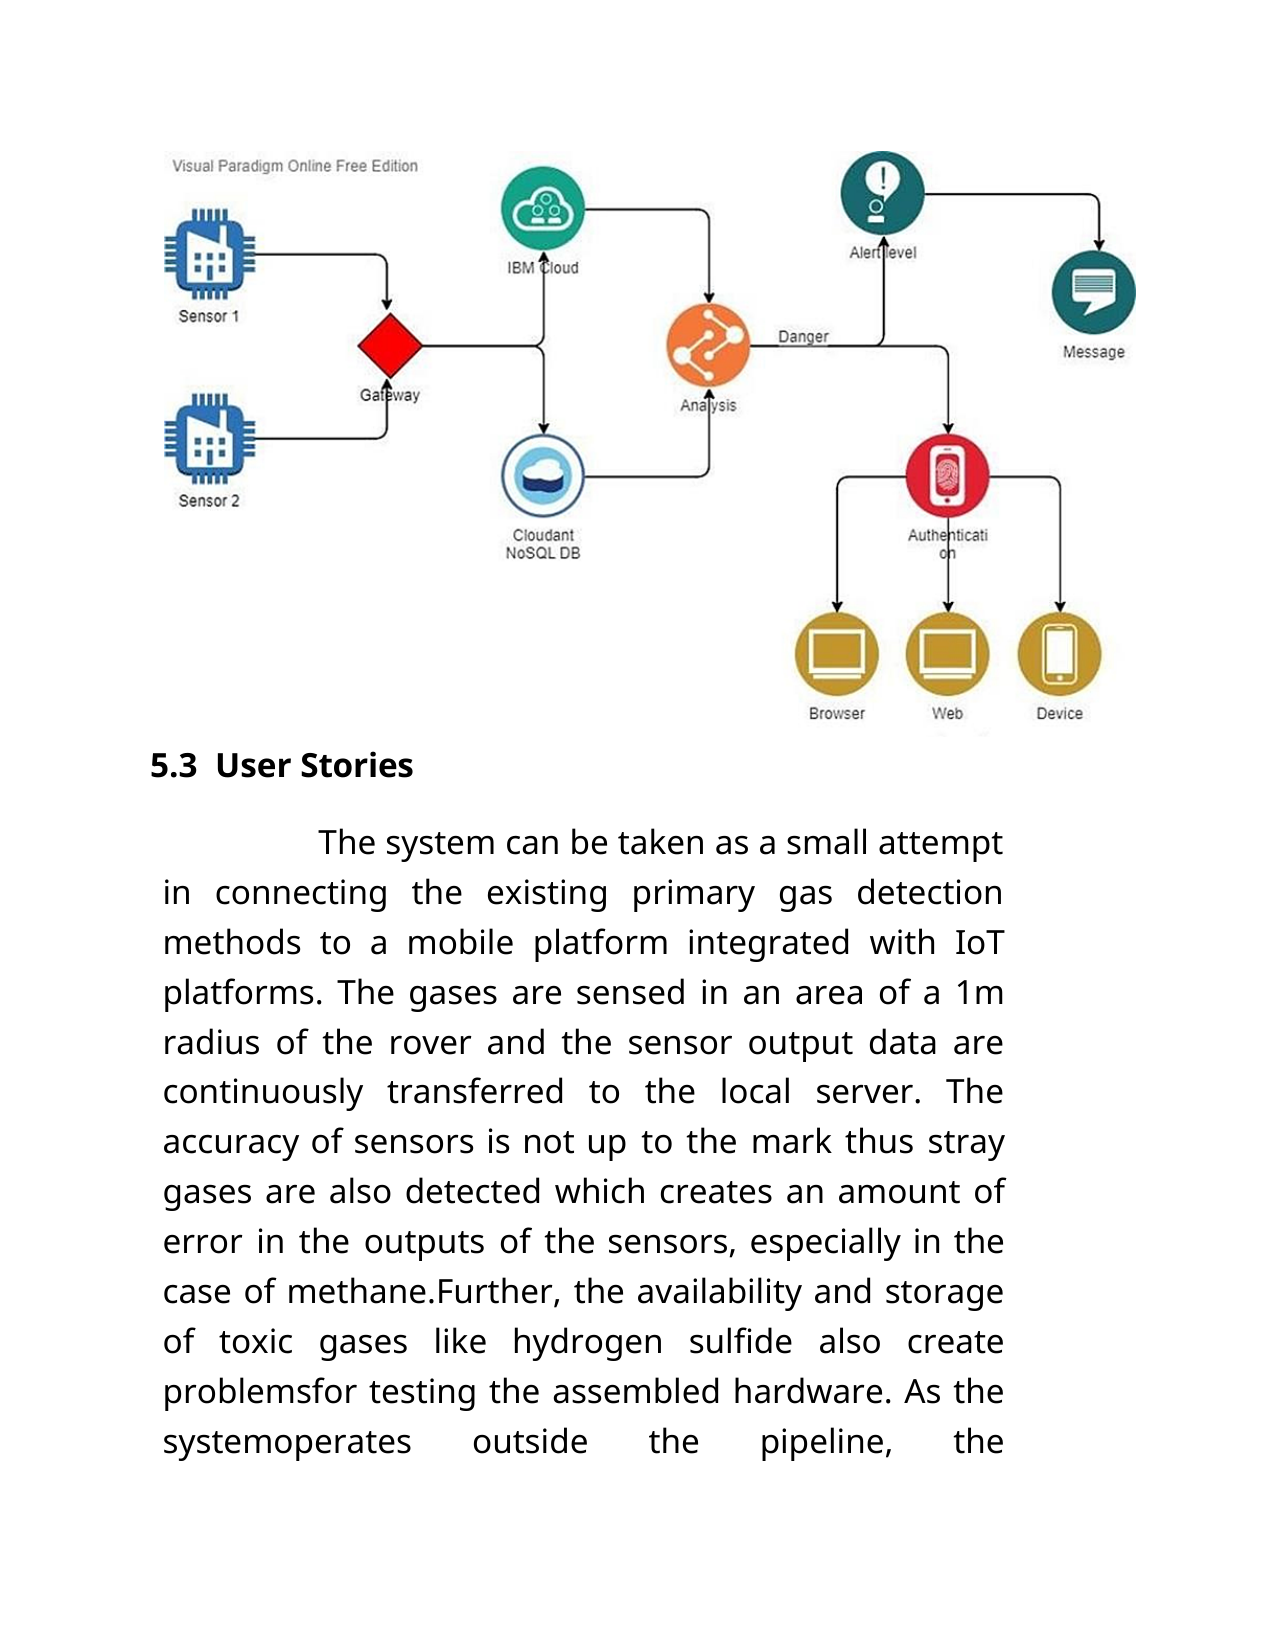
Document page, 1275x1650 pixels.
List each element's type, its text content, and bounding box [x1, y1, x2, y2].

picture [162, 150, 1138, 739]
text 5.3 User Stories [150, 741, 1125, 787]
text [162, 819, 1005, 1463]
